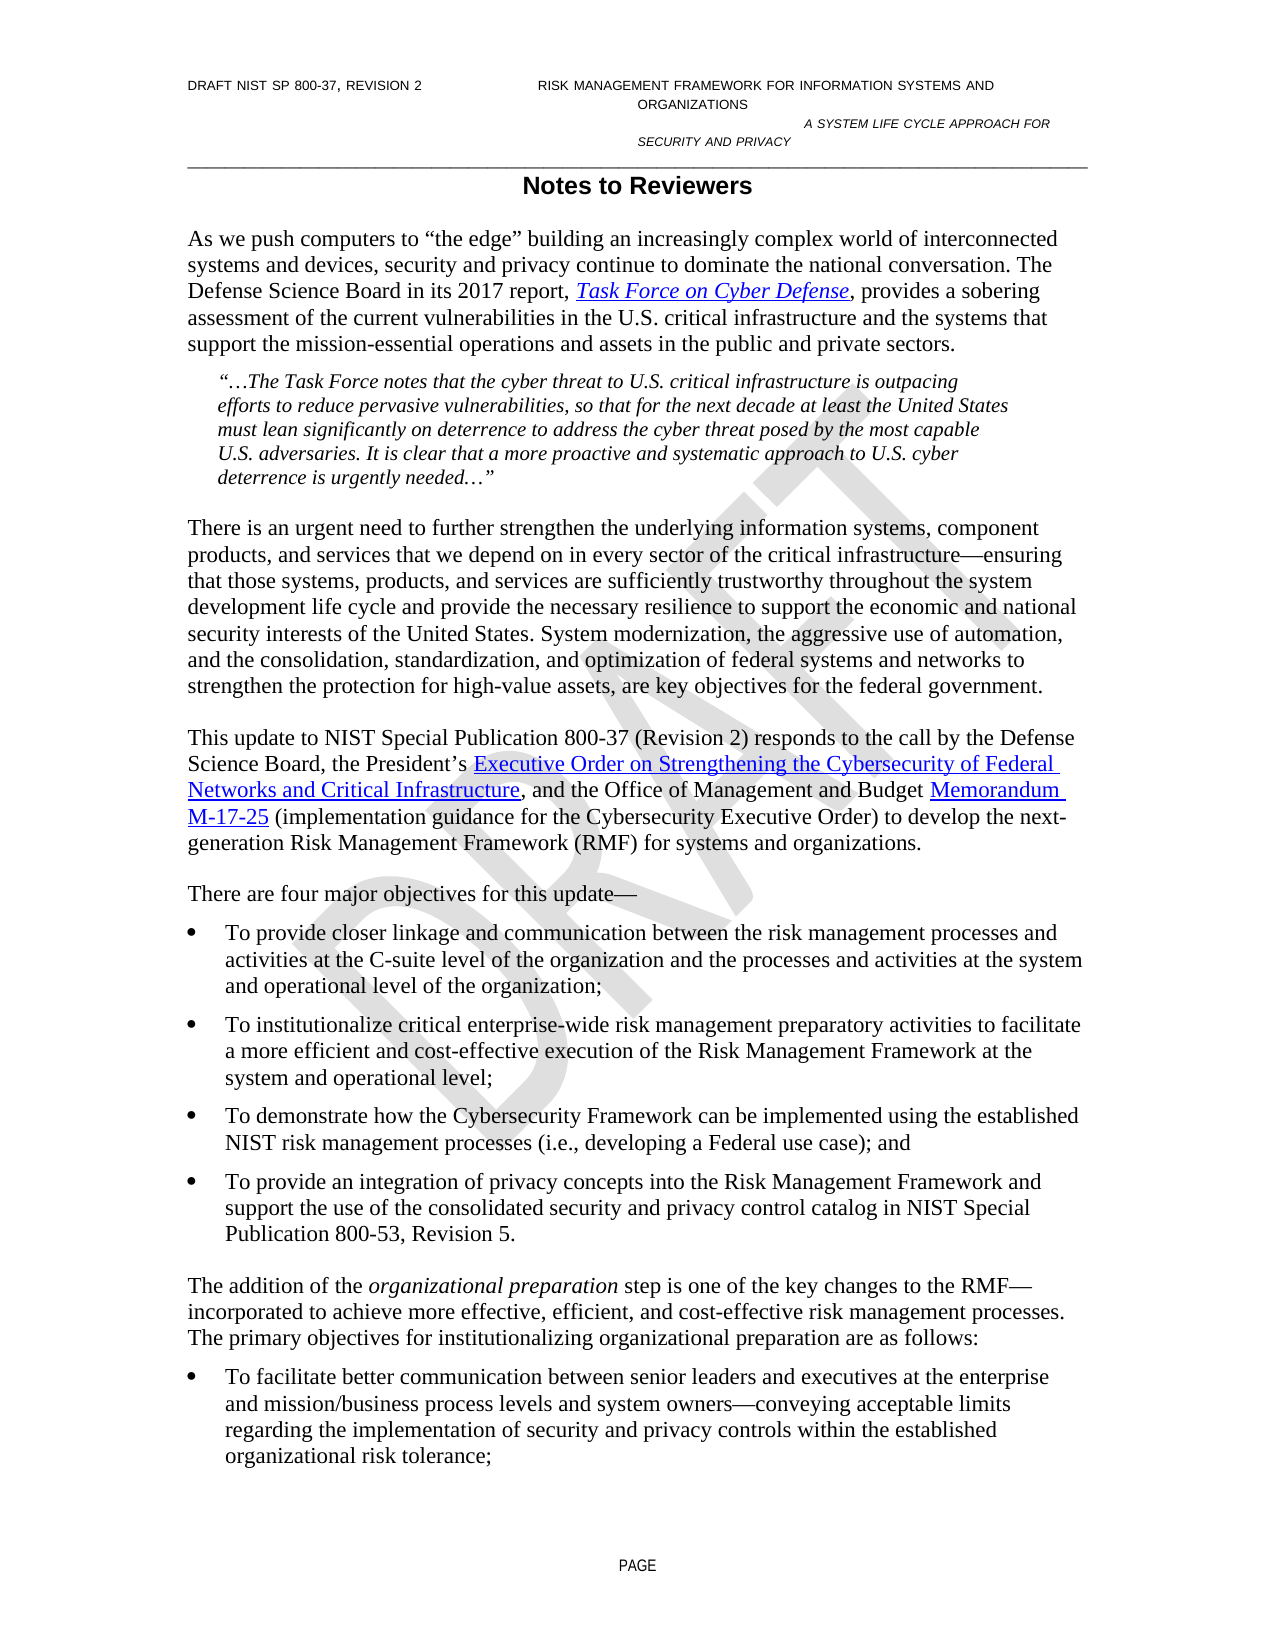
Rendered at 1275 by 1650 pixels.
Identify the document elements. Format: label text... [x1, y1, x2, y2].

text The addition of the organizational preparation step is one of the key changes to the RMF—incorporated to achieve more effective, efficient, and cost-effective risk management processes. The primary objectives for institutionalizing organizational preparation are as follows: [187, 1272, 1087, 1351]
list To provide closer linkage and communication between the risk management processes and activities at the C-suite level of the organization and the processes and activities at the system and operational level of the organization; [187, 919, 1087, 998]
list To demonstrate how the Cybersecurity Framework can be implemented using the established NIST risk management processes (i.e., developing a Federal use case); and [187, 1102, 1087, 1155]
text efforts to reduce pervasive vulnerabilities, so that for the next decade at least the United States [217, 393, 1087, 417]
text This update to NIST Special Publication 800-37 (Revision 2) responds to the call by the Defense Science Board, the President’s Executive Order on Strengthening the Cybersecurity of Federal Networks and Critical Infrastructure, and the Office of Management and Budget Memorandum M-17-25 (implementation guidance for the Cybersecurity Executive Order) to develop the next-generation Risk Management Framework (RMF) for systems and organizations. [187, 724, 1087, 856]
text must lean significantly on deterrence to address the cyber threat posed by the most capable [217, 417, 1087, 441]
text U.S. adversaries. It is clear that a more proactive and systematic approach to U.S. cyber [217, 441, 1087, 465]
text There is an urgent need to further strengthen the underlying information systems, component products, and services that we depend on in every sector of the critical infrastructure—ensuring that those systems, products, and services are sufficiently trustworthy throughout the system development life cycle and provide the necessary resilience to support the economic and national security interests of the United States. System modernization, the aggressive use of automation, and the consolidation, standardization, and optimization of federal systems and networks to strengthen the protection for high-value assets, are key objectives for the federal government. [187, 514, 1087, 699]
text As we push computers to “the edge” building an increasingly complex world of interconnected systems and devices, security and privacy continue to dominate the national conversation. The Defense Science Board in its 2017 report, Task Force on Cyber Defense, provides a sobering assessment of the current vulnerabilities in the U.S. critical infrastructure and the systems that support the mission-essential operations and assets in the public and private sectors. [187, 225, 1087, 356]
text “…The Task Force notes that the cyber threat to U.S. critical infrastructure is outpacing [217, 369, 1087, 393]
text There are four major objectives for this update— [187, 881, 1087, 907]
list To provide an integration of privacy concepts into the Risk Management Framework and support the use of the consolidated security and privacy control catalog in NIST Special Publication 800-53, Revision 5. [187, 1168, 1087, 1247]
list To institutionalize critical enterprise-wide risk management preparatory activities to facilitate a more efficient and cost-effective execution of the Risk Management Framework at the system and operational level; [187, 1011, 1087, 1090]
list To facilitate better communication between senior leaders and executives at the enterprise and mission/business process levels and system owners—conveying acceptable limits regarding the implementation of security and privacy controls within the established organizational risk tolerance; [187, 1363, 1087, 1469]
text deterrence is urgently needed…” [217, 465, 1087, 489]
text Notes to Reviewers [187, 171, 1087, 200]
